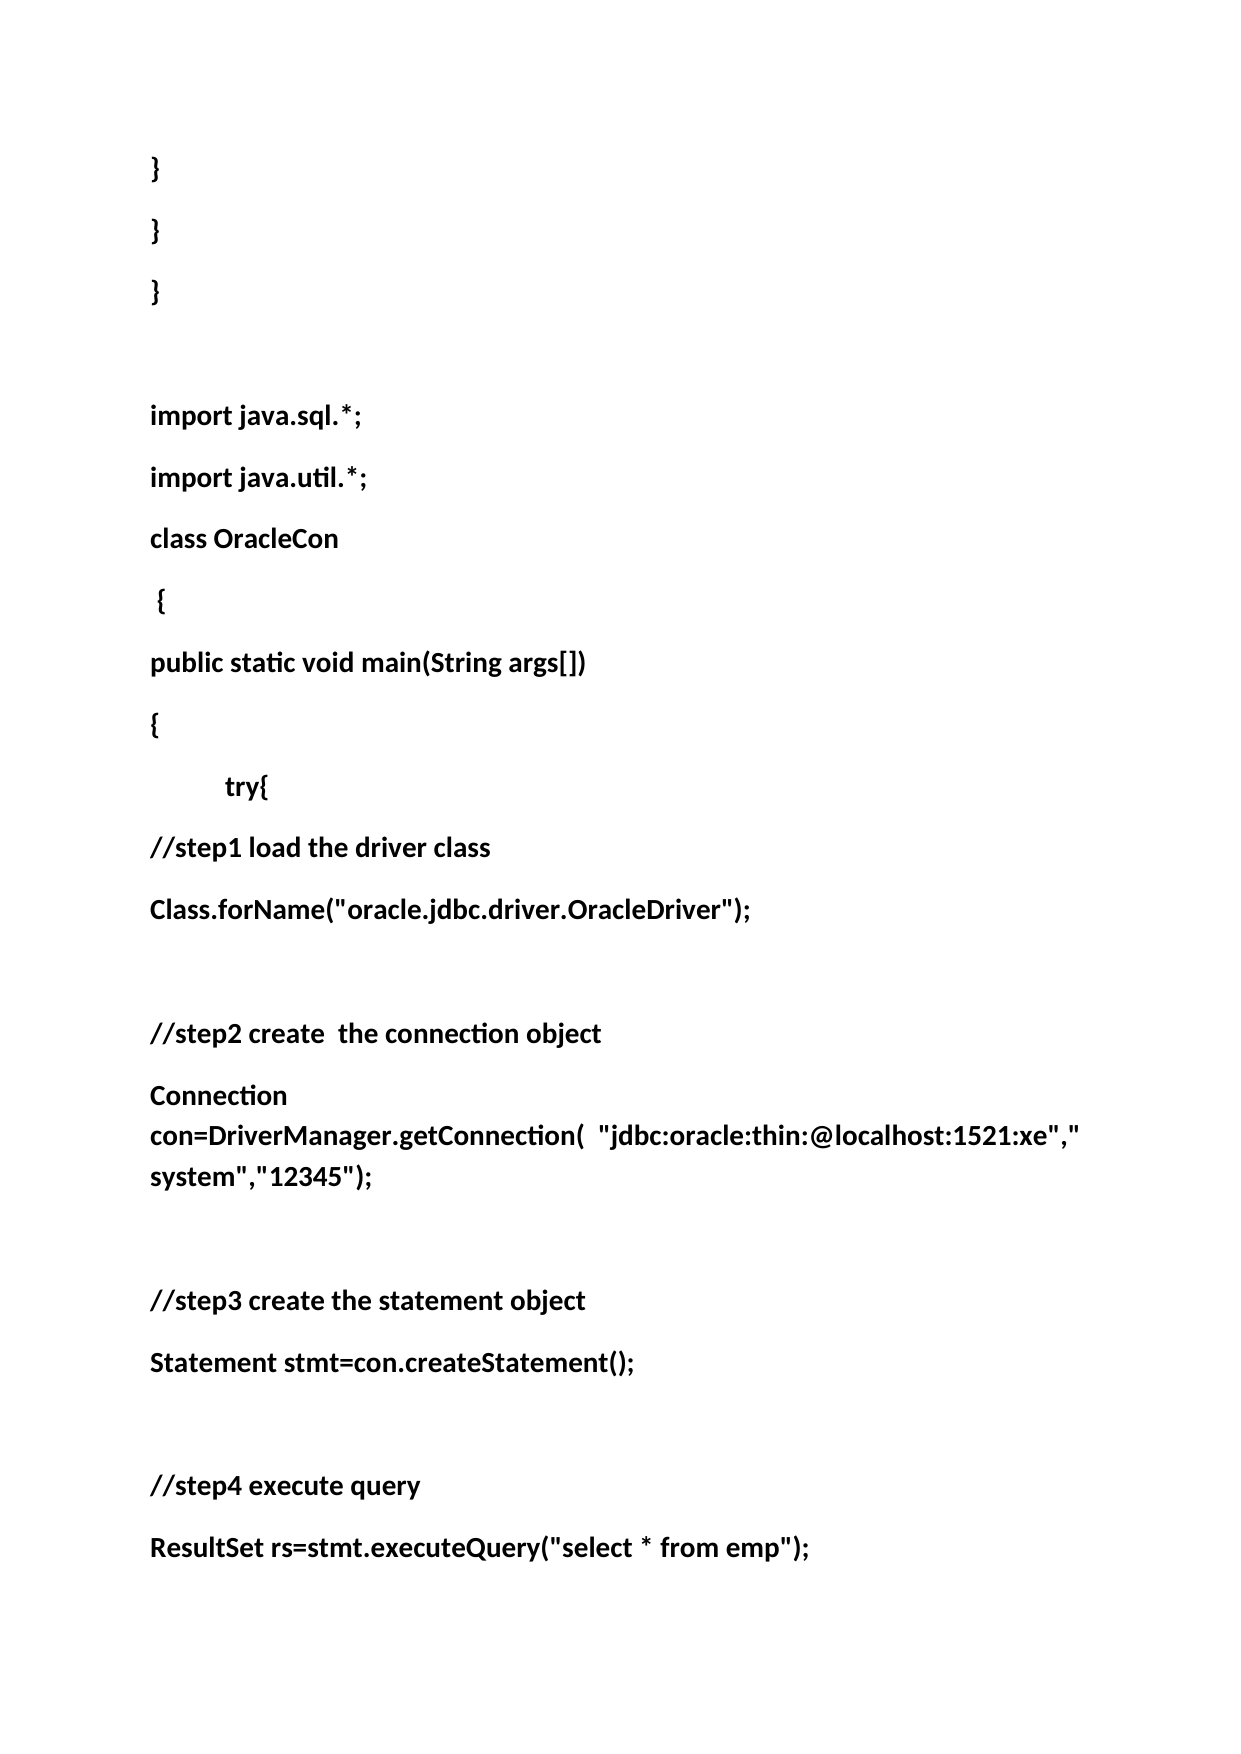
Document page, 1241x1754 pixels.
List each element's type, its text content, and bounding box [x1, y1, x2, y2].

text import java.sql.*; [150, 397, 1090, 433]
text } [150, 212, 1090, 247]
text } [150, 150, 1090, 186]
text ResultSet rs=stmt.executeQuery("select * from emp"); [150, 1529, 1090, 1565]
text } [150, 273, 1090, 309]
text public static void main(String args[]) [150, 644, 1090, 680]
text //step3 create the statement object [150, 1282, 1090, 1318]
text Statement stmt=con.createStatement(); [150, 1344, 1090, 1379]
text //step2 create the connection object [150, 1015, 1090, 1050]
text Class.forName("oracle.jdbc.driver.OracleDriver"); [150, 891, 1090, 927]
text { [150, 706, 1090, 742]
text //step1 load the driver class [150, 829, 1090, 865]
text try{ [150, 768, 1090, 803]
text { [150, 582, 1090, 618]
text class OracleCon [150, 521, 1090, 556]
text //step4 execute query [150, 1467, 1090, 1503]
text import java.util.*; [150, 459, 1090, 494]
text Connection con=DriverManager.getConnection( "jdbc:oracle:thin:@localhost:1521:xe","system","12345"); [150, 1077, 1090, 1194]
